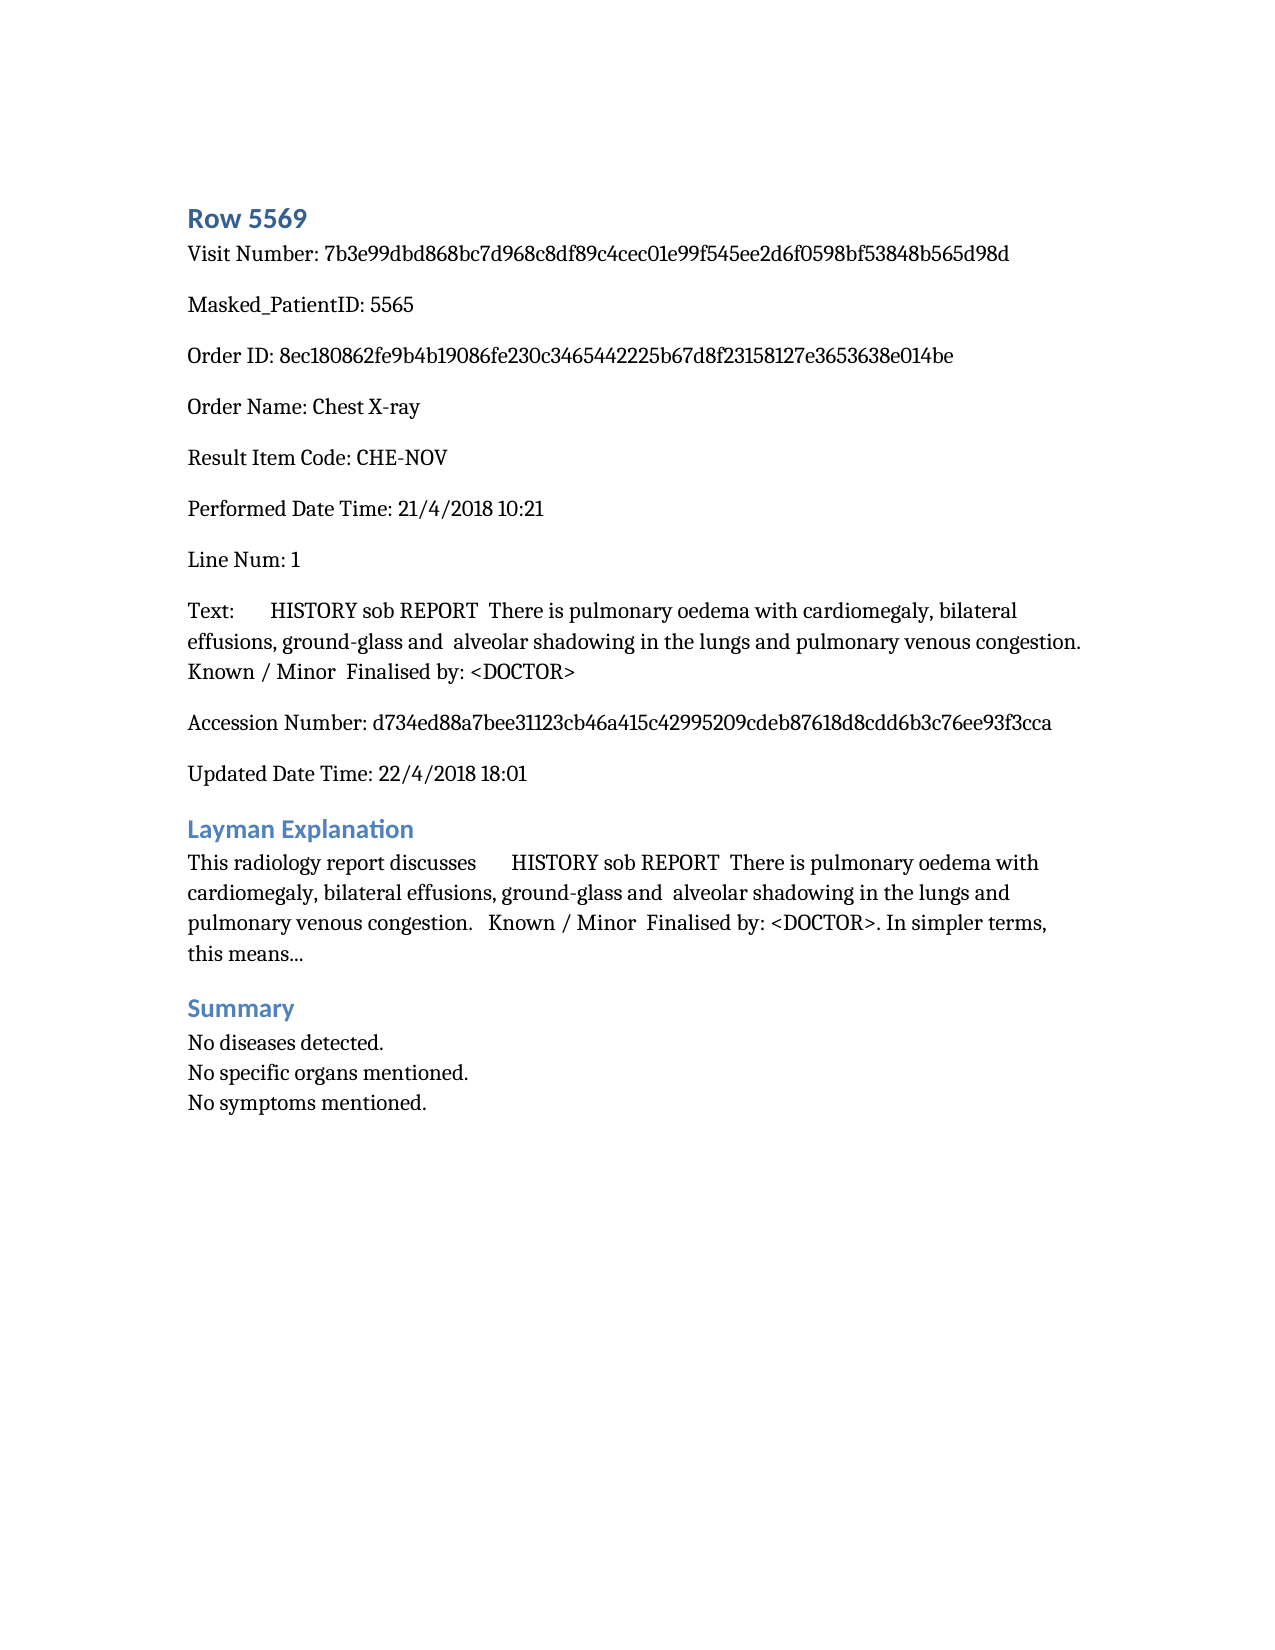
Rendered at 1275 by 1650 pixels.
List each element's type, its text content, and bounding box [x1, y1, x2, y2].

text Result Item Code: CHE-NOV [187, 445, 1087, 471]
subtitle Layman Explanation [187, 812, 1087, 845]
text Performed Date Time: 21/4/2018 10:21 [187, 496, 1087, 522]
text Accession Number: d734ed88a7bee31123cb46a415c42995209cdeb87618d8cdd6b3c76ee93f3cca [187, 710, 1087, 736]
text Line Num: 1 [187, 547, 1087, 573]
text Visit Number: 7b3e99dbd868bc7d968c8df89c4cec01e99f545ee2d6f0598bf53848b565d98d [187, 241, 1087, 267]
subtitle Summary [187, 991, 1087, 1024]
text Order Name: Chest X-ray [187, 394, 1087, 420]
text Updated Date Time: 22/4/2018 18:01 [187, 761, 1087, 787]
text No diseases detected. No specific organs mentioned. No symptoms mentioned. [187, 1029, 1087, 1116]
text Masked_PatientID: 5565 [187, 292, 1087, 318]
text This radiology report discusses HISTORY sob REPORT There is pulmonary oedema with cardiomegaly, bilateral effusions, ground-glass and alveolar shadowing in the lungs and pulmonary venous congestion. Known / Minor Finalised by: <DOCTOR>. In simpler terms, this means... [187, 850, 1087, 967]
subtitle Row 5569 [187, 200, 1087, 236]
text Text: HISTORY sob REPORT There is pulmonary oedema with cardiomegaly, bilateral effusions, ground-glass and alveolar shadowing in the lungs and pulmonary venous congestion. Known / Minor Finalised by: <DOCTOR> [187, 598, 1087, 685]
text Order ID: 8ec180862fe9b4b19086fe230c3465442225b67d8f23158127e3653638e014be [187, 343, 1087, 369]
